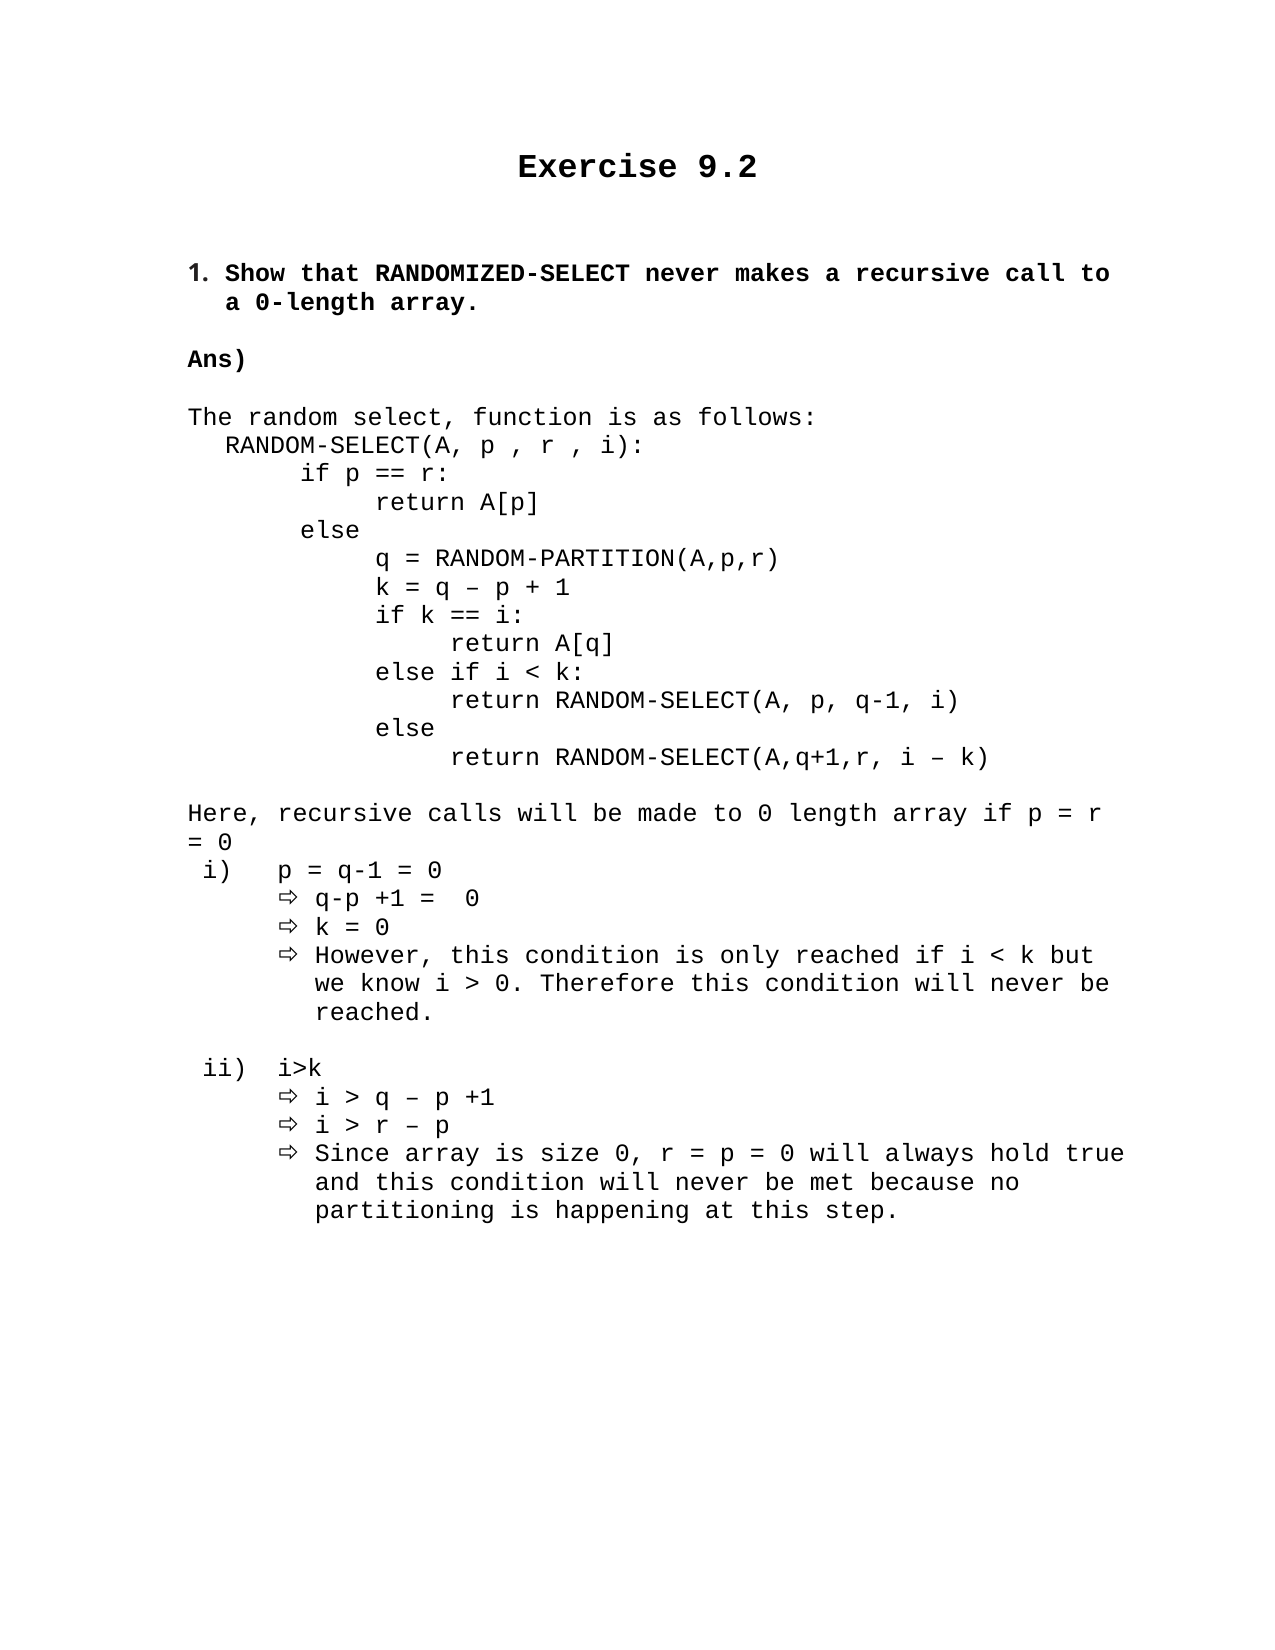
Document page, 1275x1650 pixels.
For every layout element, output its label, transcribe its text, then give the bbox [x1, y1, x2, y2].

text k = q – p + 1 [187, 574, 1125, 602]
text else [187, 517, 1125, 546]
list Since array is size 0, r = p = 0 will always hold true and this condition will never be met because no partitioning is happening at this step. [277, 1141, 1125, 1226]
text Here, recursive calls will be made to 0 length array if p = r = 0 [187, 801, 1125, 857]
text Exercise 9.2 [150, 150, 1125, 188]
list i > r – p [277, 1112, 1125, 1141]
text Ans) [187, 347, 1125, 375]
text return RANDOM-SELECT(A,q+1,r, i – k) [187, 744, 1125, 772]
text The random select, function is as follows: RANDOM-SELECT(A, p , r , i): [187, 404, 1125, 461]
text return RANDOM-SELECT(A, p, q-1, i) [187, 687, 1125, 716]
list i>k [202, 1056, 1125, 1084]
list k = 0 [277, 914, 1125, 942]
text else if i < k: [187, 659, 1125, 687]
text if k == i: [187, 602, 1125, 631]
list Show that RANDOMIZED-SELECT never makes a recursive call to a 0-length array. [187, 255, 1125, 317]
list q-p +1 = 0 [277, 886, 1125, 914]
text return A[q] [187, 631, 1125, 659]
list p = q-1 = 0 [202, 857, 1125, 886]
text else [187, 716, 1125, 744]
text if p == r: [187, 461, 1125, 489]
text return A[p] [187, 489, 1125, 517]
list i > q – p +1 [277, 1084, 1125, 1112]
list However, this condition is only reached if i < k but we know i > 0. Therefore this condition will never be reached. [277, 942, 1125, 1027]
text q = RANDOM-PARTITION(A,p,r) [187, 546, 1125, 574]
